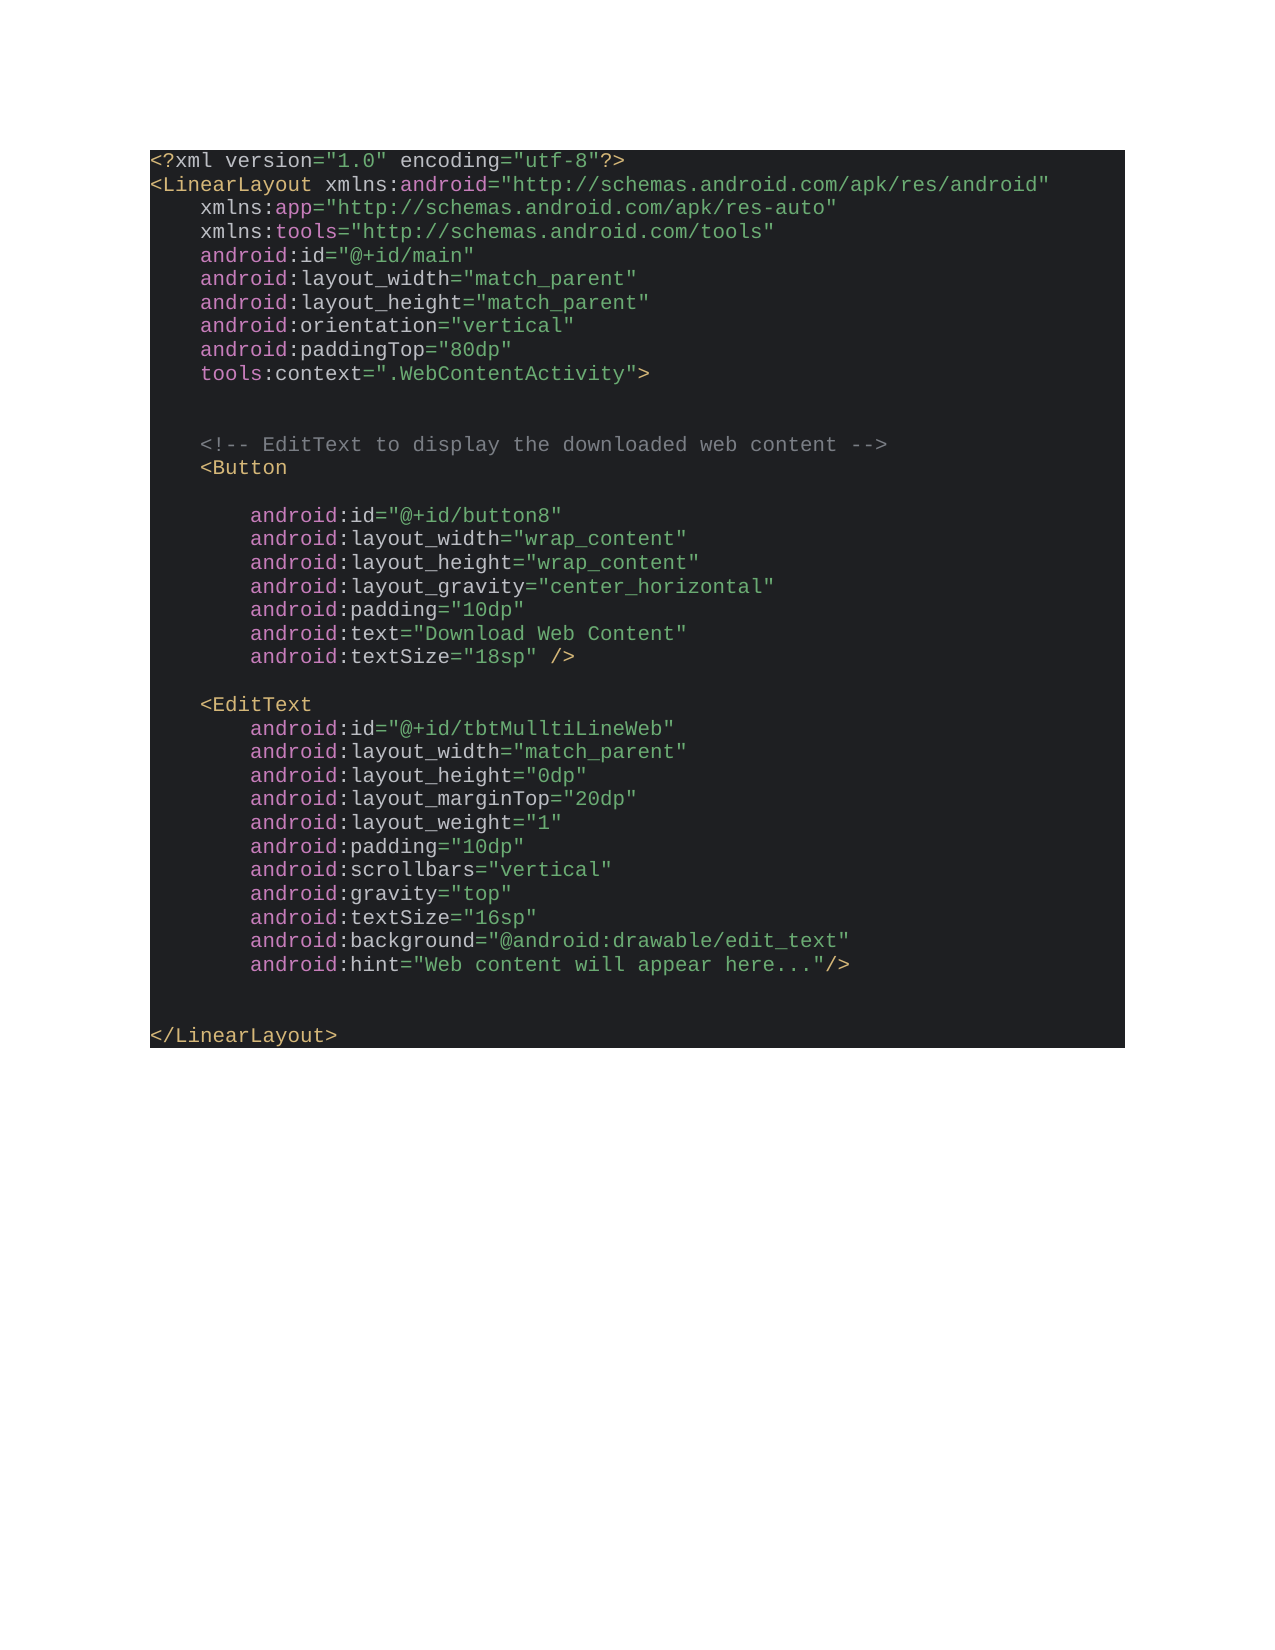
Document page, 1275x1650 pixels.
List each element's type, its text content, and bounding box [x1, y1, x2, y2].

text <?xml version="1.0" encoding="utf-8"?> <LinearLayout xmlns:android="http://schemas.android.com/apk/res/android" xmlns:app="http://schemas.android.com/apk/res-auto" xmlns:tools="http://schemas.android.com/tools" android:id="@+id/main" android:layout_width="match_parent" android:layout_height="match_parent" android:orientation="vertical" android:paddingTop="80dp" tools:context=".WebContentActivity"> <!-- EditText to display the downloaded web content --> <Button android:id="@+id/button8" android:layout_width="wrap_content" android:layout_height="wrap_content" android:layout_gravity="center_horizontal" android:padding="10dp" android:text="Download Web Content" android:textSize="18sp" /> <EditText android:id="@+id/tbtMulltiLineWeb" android:layout_width="match_parent" android:layout_height="0dp" android:layout_marginTop="20dp" android:layout_weight="1" android:padding="10dp" android:scrollbars="vertical" android:gravity="top" android:textSize="16sp" android:background="@android:drawable/edit_text" android:hint="Web content will appear here..."/> </LinearLayout> [150, 150, 1125, 1048]
